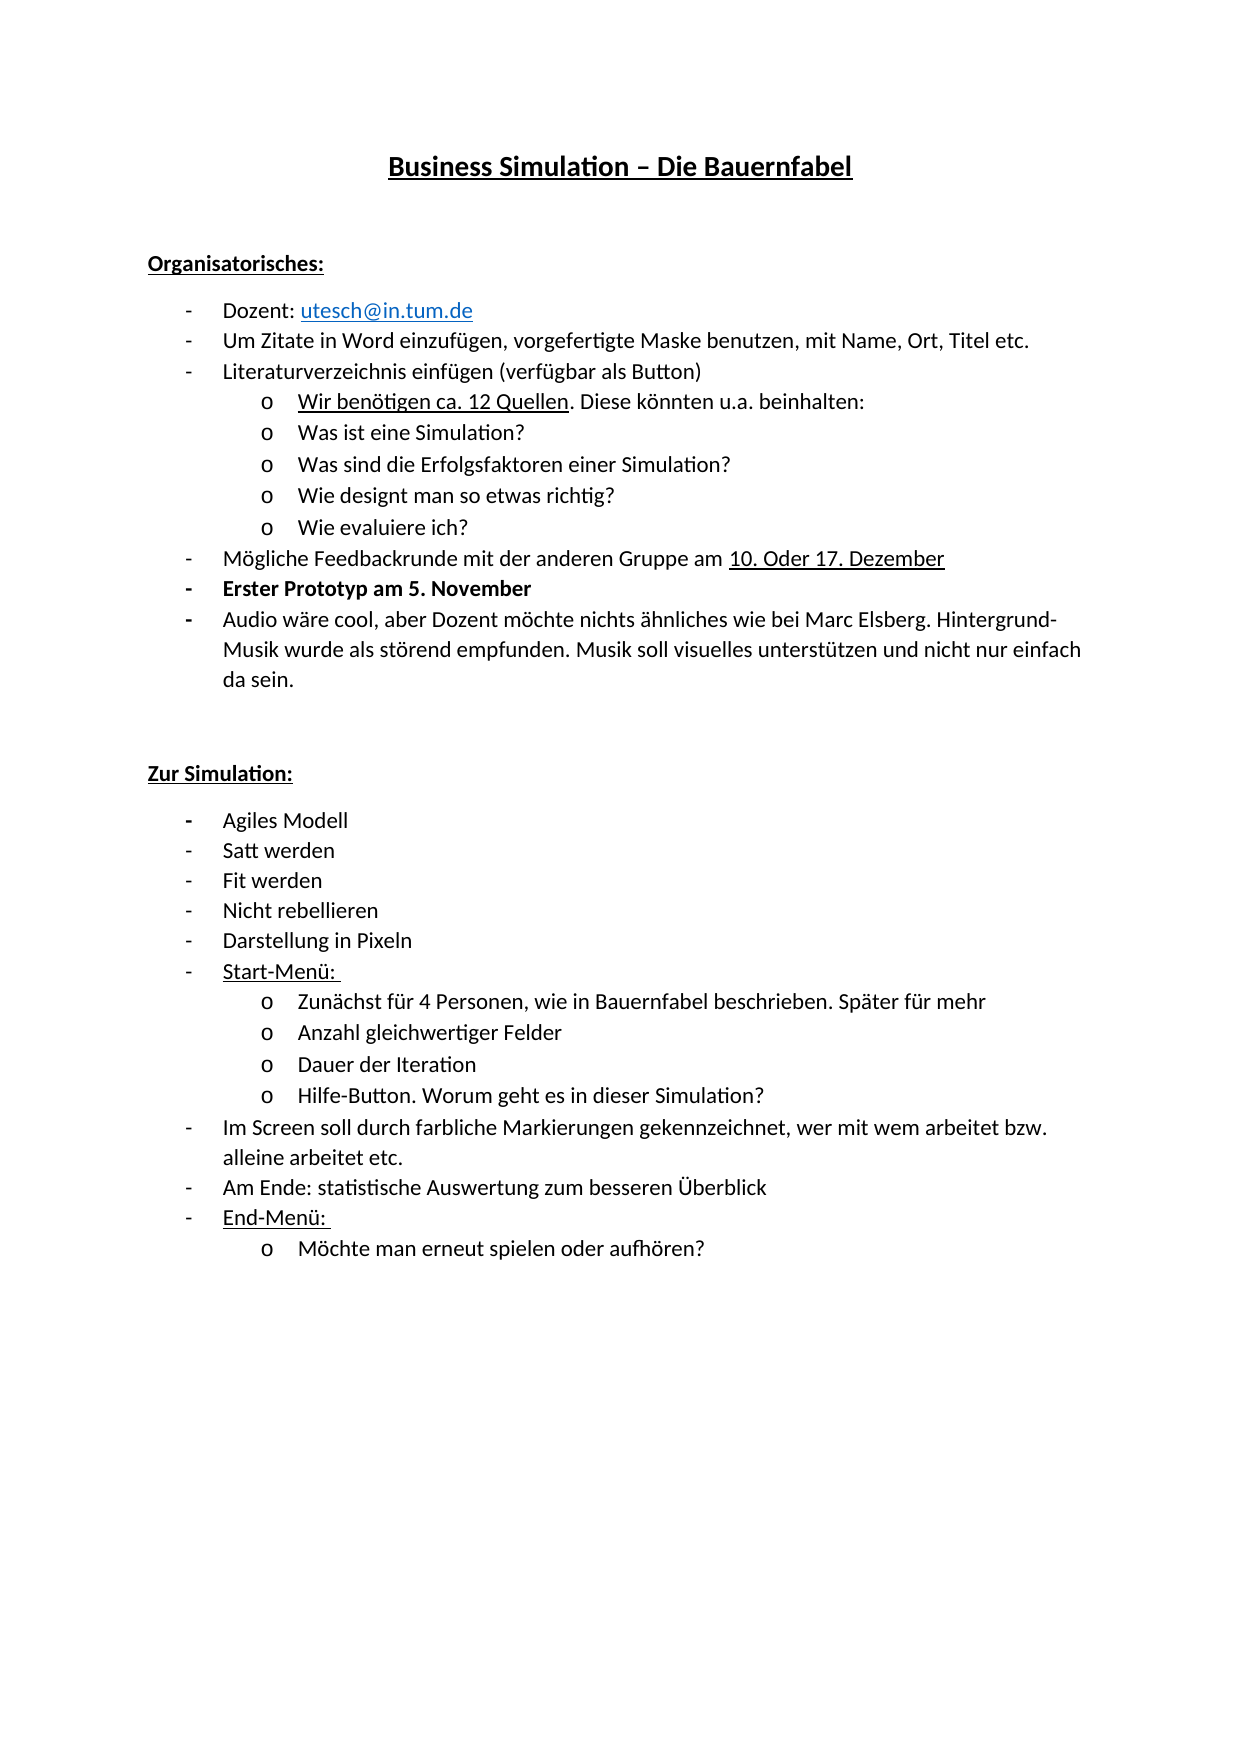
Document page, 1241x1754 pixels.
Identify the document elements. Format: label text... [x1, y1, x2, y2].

list Erster Prototyp am 5. November [185, 574, 1093, 603]
list Nicht rebellieren [185, 896, 1093, 924]
list Hilfe-Button. Worum geht es in dieser Simulation? [260, 1081, 1093, 1111]
list Satt werden [185, 836, 1093, 864]
list Wie evaluiere ich? [260, 513, 1093, 542]
text Business Simulation – Die Bauernfabel [148, 148, 1093, 183]
list Mögliche Feedbackrunde mit der anderen Gruppe am 10. Oder 17. Dezember [185, 544, 1093, 572]
list Wie designt man so etwas richtig? [260, 481, 1093, 511]
list Dauer der Iteration [260, 1050, 1093, 1079]
list Audio wäre cool, aber Dozent möchte nichts ähnliches wie bei Marc Elsberg. Hintergrund-Musik wurde als störend empfunden. Musik soll visuelles unterstützen und nicht nur einfach da sein. [185, 605, 1093, 693]
text Zur Simulation: [148, 759, 1093, 787]
list Was ist eine Simulation? [260, 418, 1093, 448]
list Zunächst für 4 Personen, wie in Bauernfabel beschrieben. Später für mehr [260, 987, 1093, 1016]
list Am Ende: statistische Auswertung zum besseren Überblick [185, 1173, 1093, 1201]
list Was sind die Erfolgsfaktoren einer Simulation? [260, 450, 1093, 479]
list Wir benötigen ca. 12 Quellen. Diese könnten u.a. beinhalten: [260, 387, 1093, 416]
list Literaturverzeichnis einfügen (verfügbar als Button) [185, 357, 1093, 385]
list Im Screen soll durch farbliche Markierungen gekennzeichnet, wer mit wem arbeitet bzw. alleine arbeitet etc. [185, 1113, 1093, 1171]
list Anzahl gleichwertiger Felder [260, 1018, 1093, 1048]
text Organisatorisches: [148, 249, 1093, 278]
list Um Zitate in Word einzufügen, vorgefertigte Maske benutzen, mit Name, Ort, Titel etc. [185, 327, 1093, 355]
list End-Menü: [185, 1203, 1093, 1232]
list Möchte man erneut spielen oder aufhören? [260, 1234, 1093, 1263]
list Agiles Modell [185, 806, 1093, 834]
list Dozent: utesch@in.tum.de [185, 296, 1093, 324]
list Start-Menü: [185, 957, 1093, 985]
list Fit werden [185, 866, 1093, 894]
list Darstellung in Pixeln [185, 927, 1093, 955]
